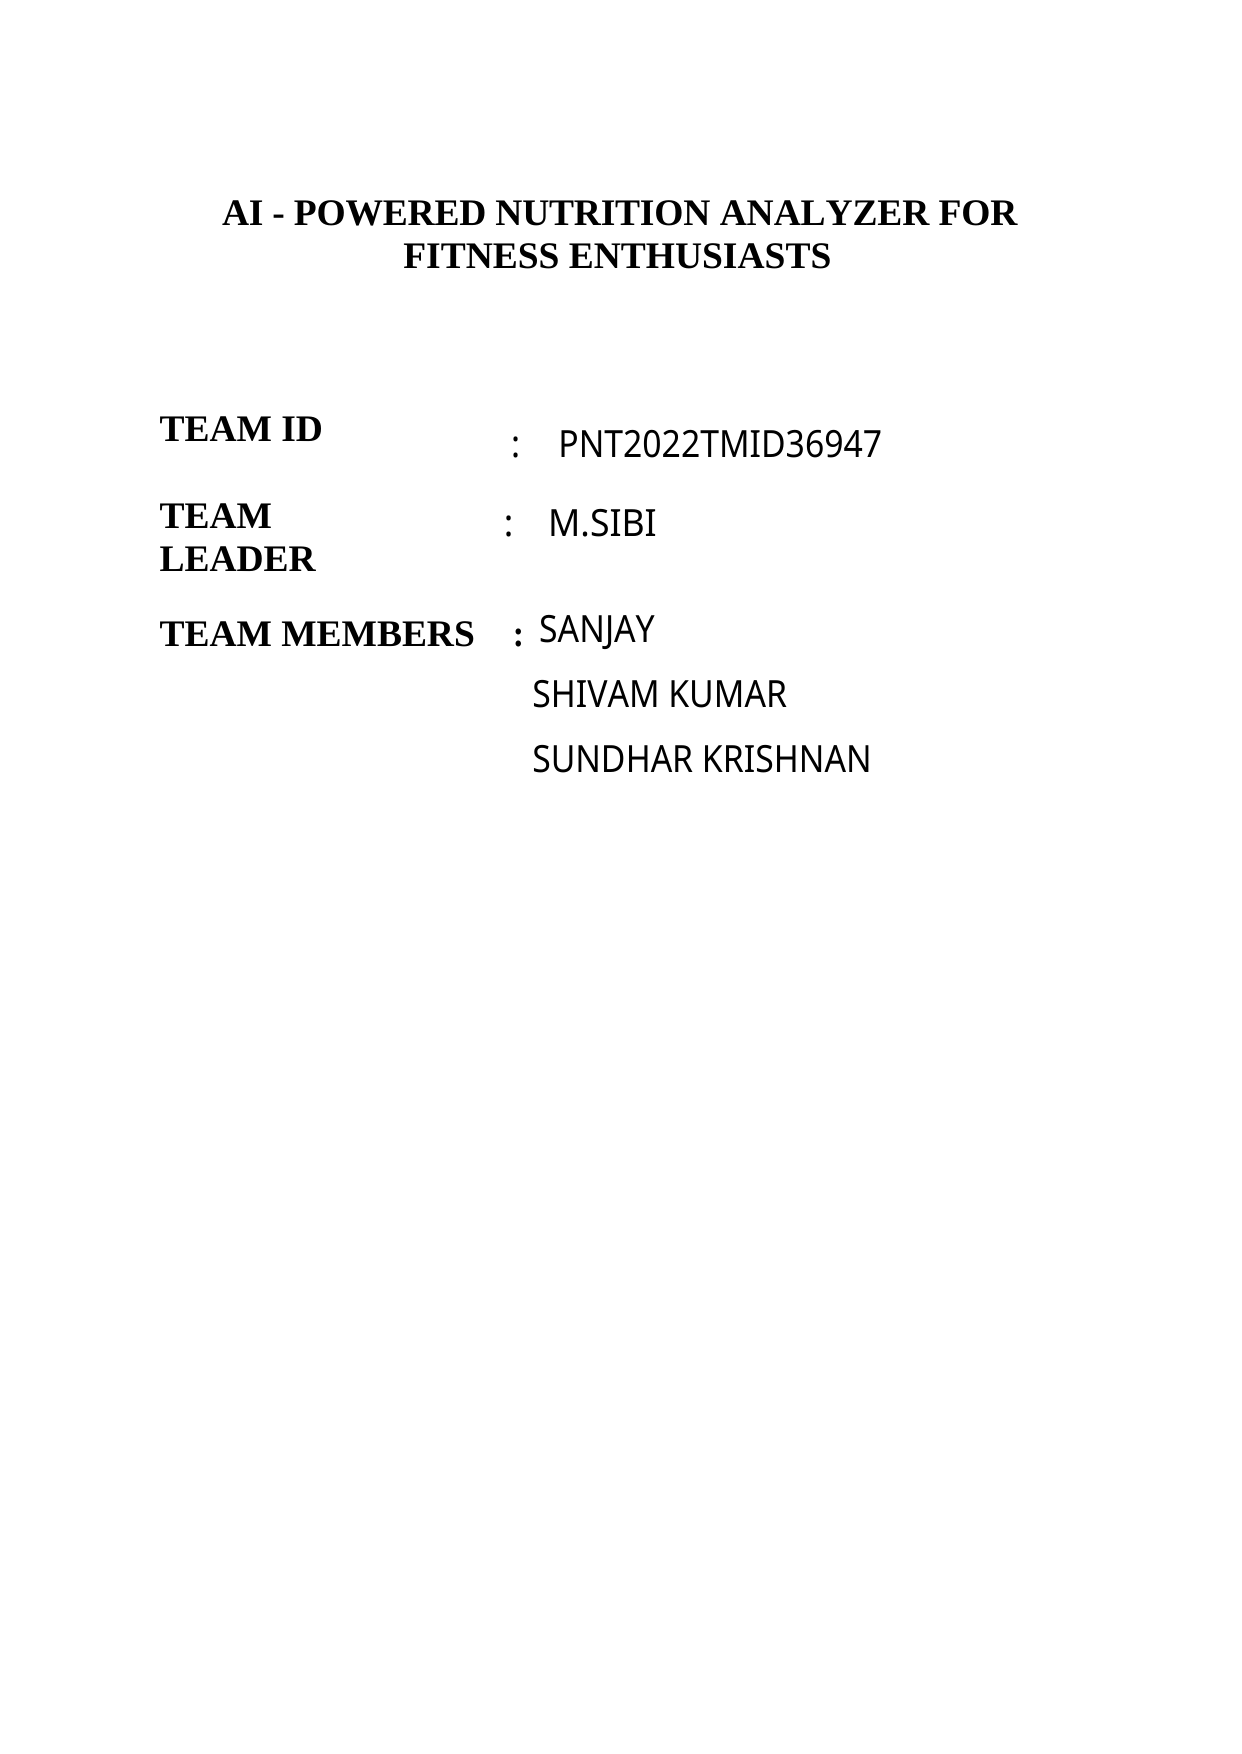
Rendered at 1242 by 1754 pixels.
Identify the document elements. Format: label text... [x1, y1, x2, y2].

text TEAM MEMBERS : SANJAY [159, 602, 1196, 657]
subtitle AI - POWERED NUTRITION ANALYZER FOR FITNESS ENTHUSIASTS [222, 191, 1019, 277]
text SHIVAM KUMAR [159, 667, 1196, 722]
subtitle TEAM LEADER [159, 493, 437, 579]
text TEAM ID [159, 407, 437, 450]
text SUNDHAR KRISHNAN [159, 733, 1196, 788]
text : M.SIBI [504, 496, 1196, 547]
subtitle : PNT2022TMID36947 [511, 417, 1196, 468]
